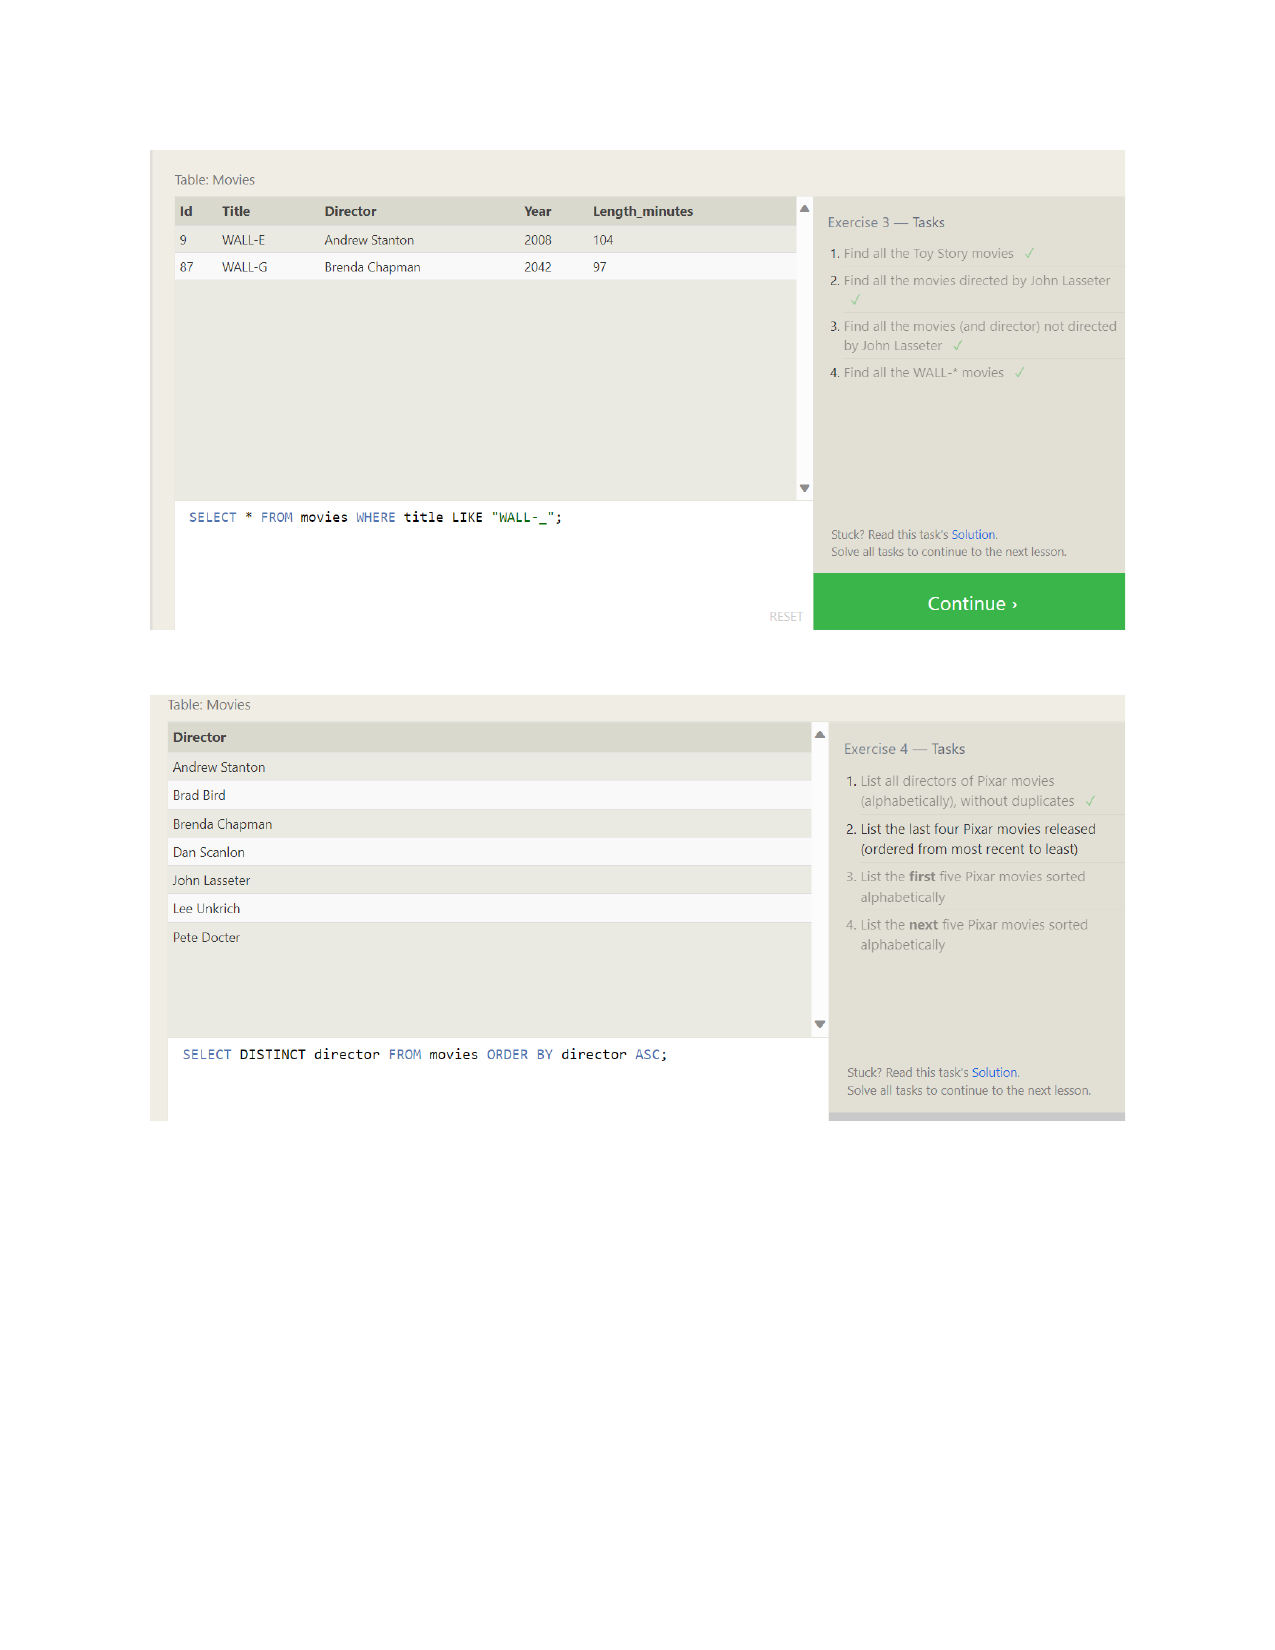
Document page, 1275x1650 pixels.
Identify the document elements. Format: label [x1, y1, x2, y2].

picture [150, 695, 1125, 1121]
picture [150, 150, 1125, 630]
